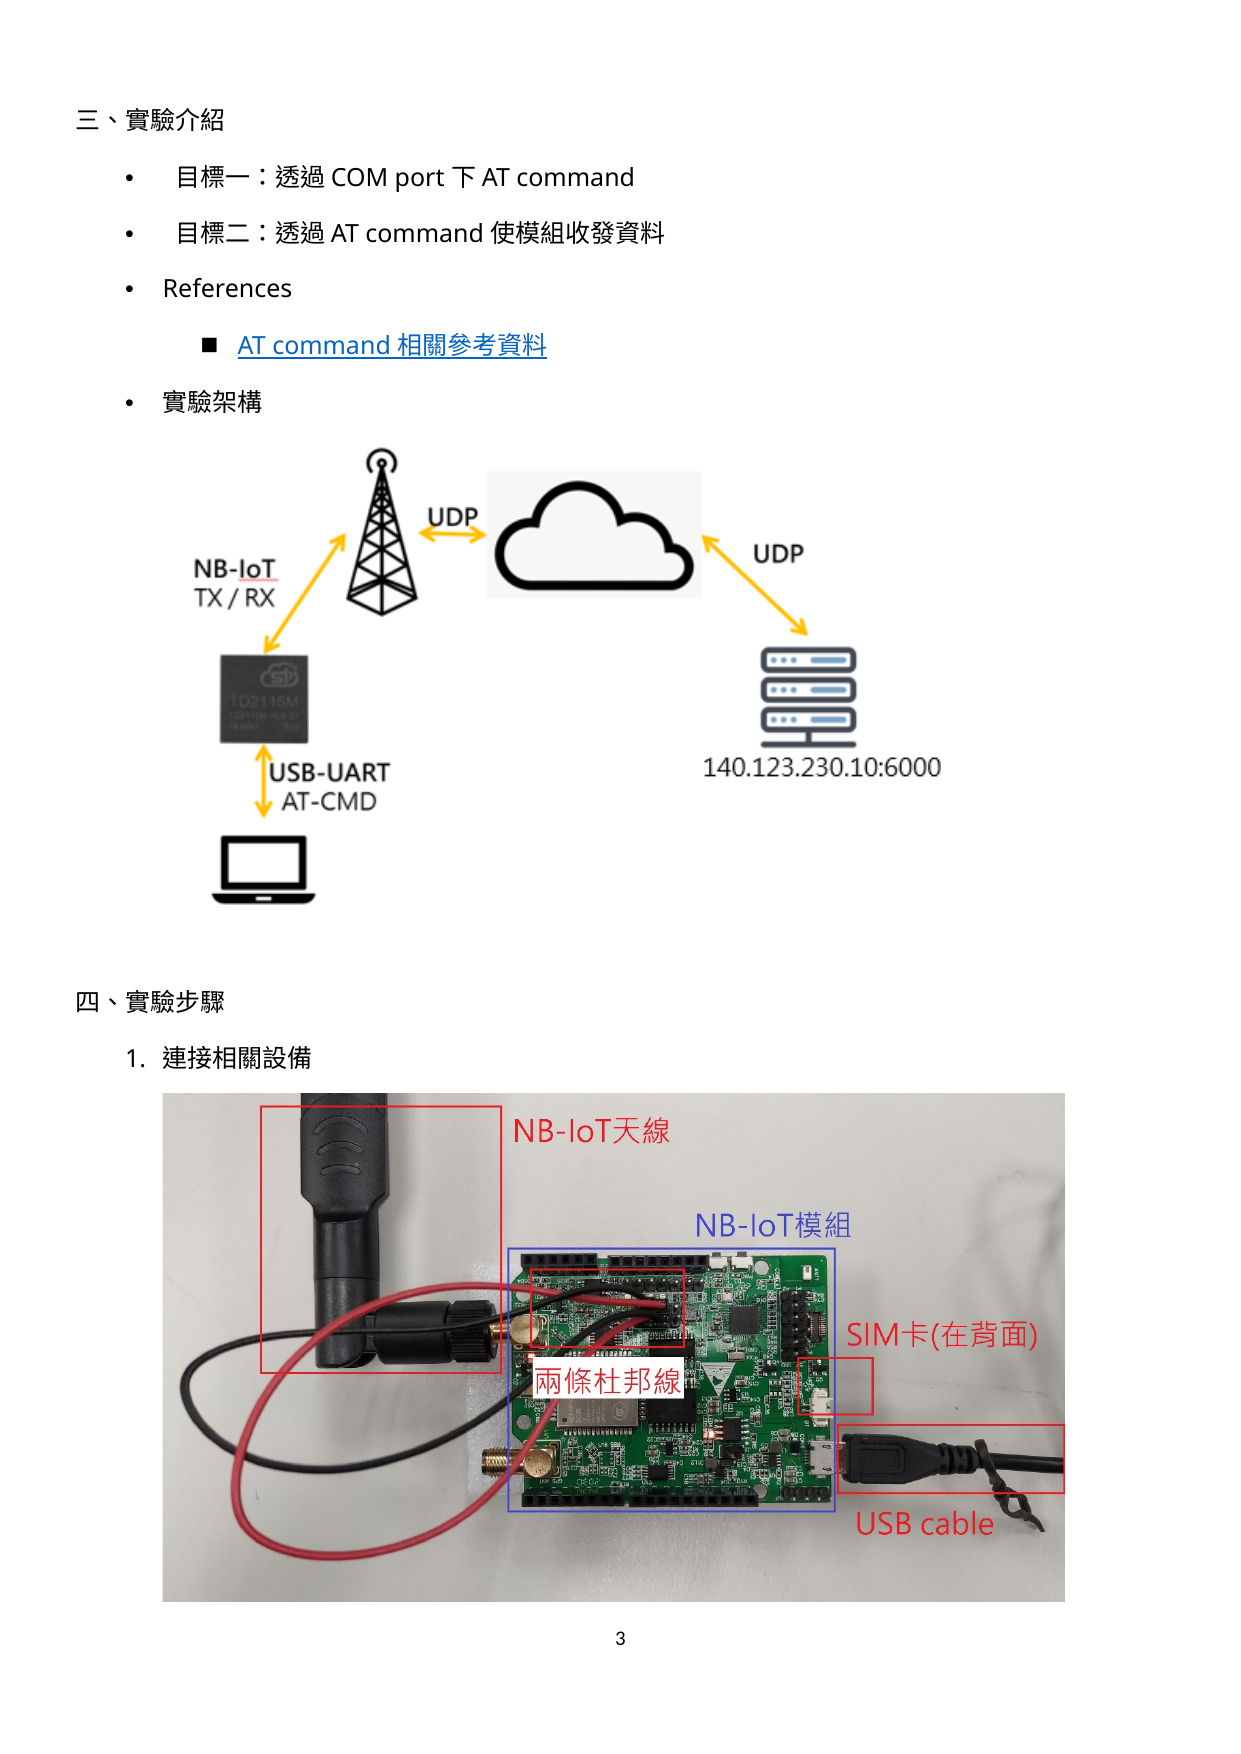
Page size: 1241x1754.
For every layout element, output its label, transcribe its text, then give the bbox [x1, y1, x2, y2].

list 實驗架構 [125, 381, 1165, 419]
picture [162, 1093, 1065, 1602]
list 實驗介紹 [75, 100, 1165, 138]
list 目標一：透過 COM port 下 AT command [125, 156, 1165, 194]
list AT command 相關參考資料 [200, 325, 1165, 363]
list 連接相關設備 [125, 1038, 1165, 1075]
list References [125, 269, 1165, 306]
list 目標二：透過 AT command 使模組收發資料 [125, 213, 1165, 250]
picture [162, 437, 966, 930]
list 實驗步驟 [75, 981, 1165, 1019]
